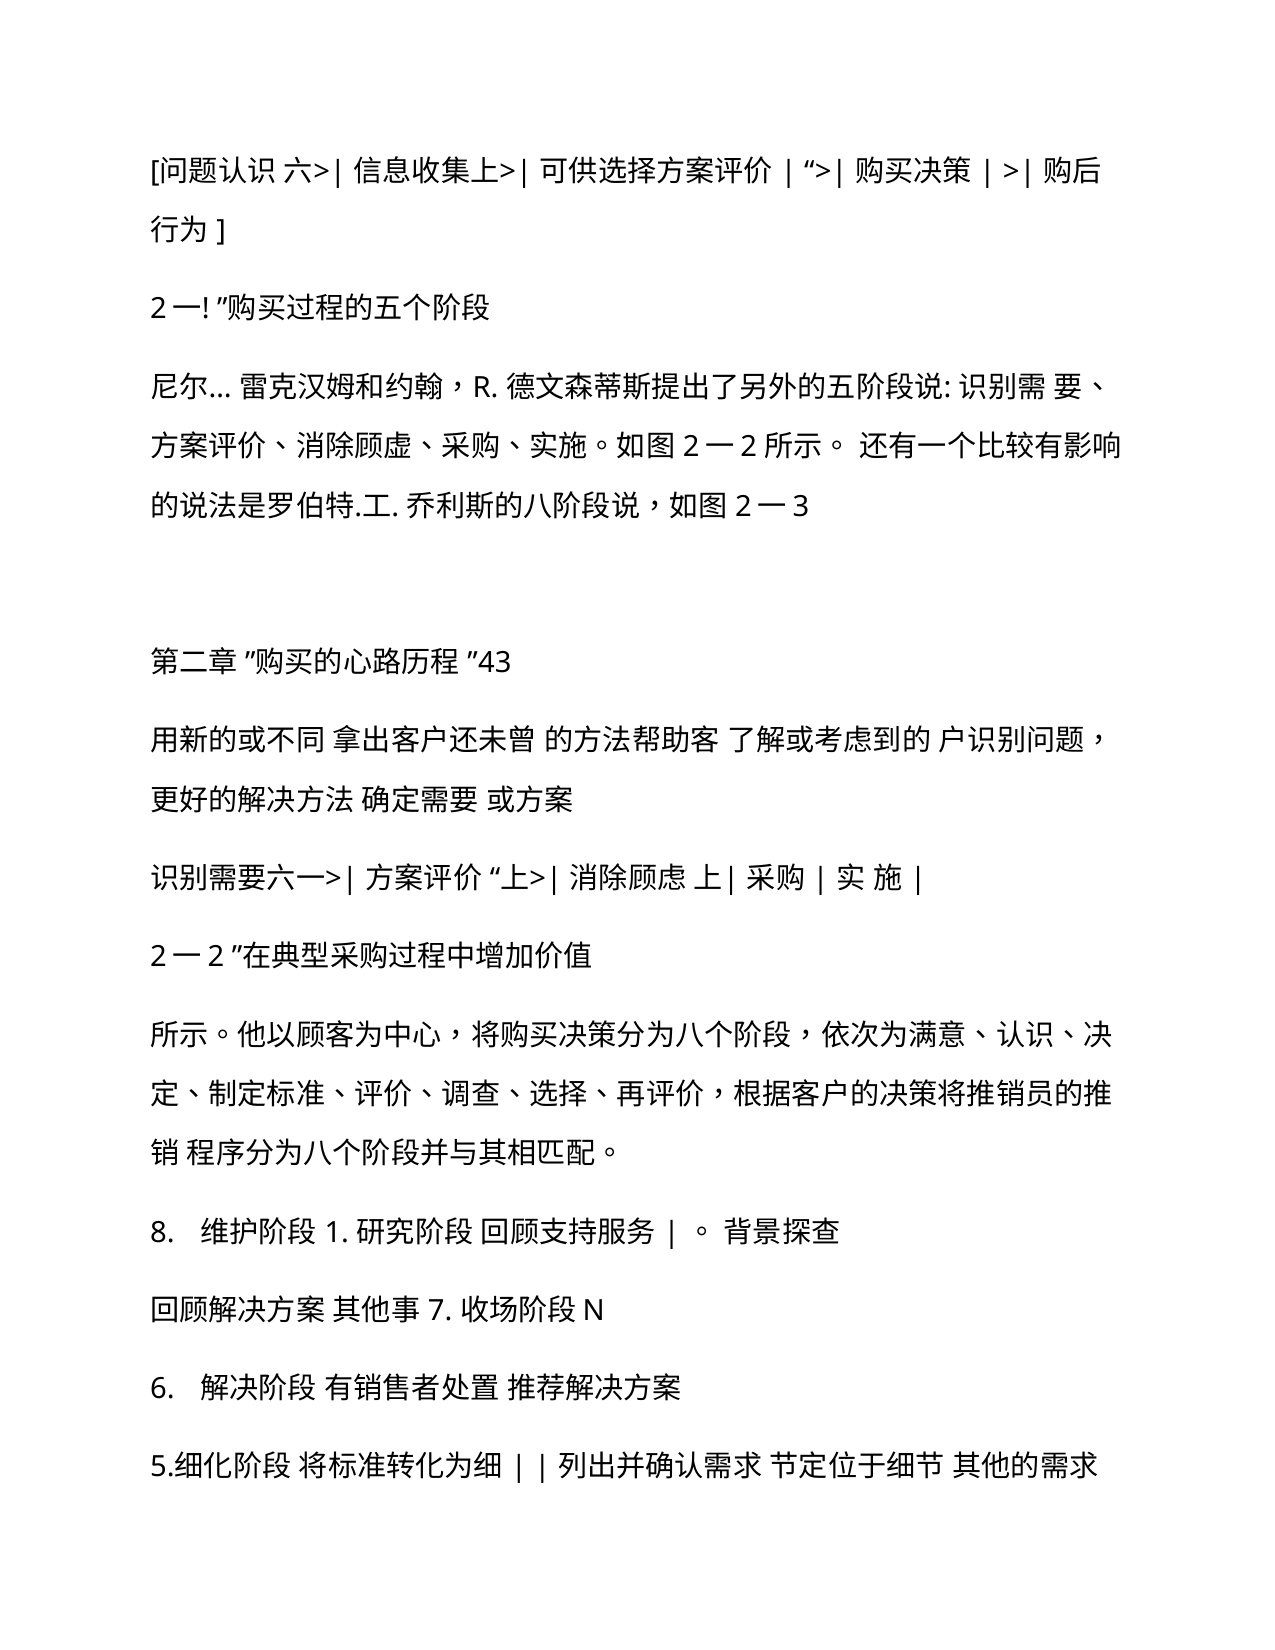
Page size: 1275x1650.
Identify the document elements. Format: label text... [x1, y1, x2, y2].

text 回顾解决方案 其他事 7. 收场阶段N [150, 1289, 1125, 1329]
text [问题认识 六>| 信息收集上>| 可供选择方案评价 | “>| 购买决策 | >| 购后行为 ] [150, 150, 1125, 249]
text 用新的或不同 拿出客户还未曾 的方法帮助客 了解或考虑到的 户识别问题， 更好的解决方法 确定需要 或方案 [150, 719, 1125, 819]
list 维护阶段 1. 研究阶段 回顾支持服务 | 。 背景探查 [150, 1211, 1125, 1251]
text 尼尔… 雷克汉姆和约翰，R. 德文森蒂斯提出了另外的五阶段说: 识别需 要、方案评价、消除顾虚、采购、实施。如图 2一2 所示。 还有一个比较有影响的说法是罗伯特.工. 乔利斯的八阶段说，如图 2一3 [150, 366, 1125, 524]
text 2一! ”购买过程的五个阶段 [150, 288, 1125, 327]
text 识别需要六一>| 方案评价 “上>| 消除顾虑 上| 采购 | 实 施 | [150, 857, 1125, 897]
text 5.细化阶段 将标准转化为细 | | 列出并确认需求 节定位于细节 其他的需求 [150, 1446, 1125, 1485]
text 所示。他以顾客为中心，将购买决策分为八个阶段，依次为满意、认识、决 定、制定标准、评价、调查、选择、再评价，根据客户的决策将推销员的推销 程序分为八个阶段并与其相匹配。 [150, 1014, 1125, 1172]
text 第二章 ”购买的心路历程 ”43 [150, 641, 1125, 681]
text 2一2 ”在典型采购过程中增加价值 [150, 936, 1125, 975]
list 解决阶段 有销售者处置 推荐解决方案 [150, 1367, 1125, 1407]
